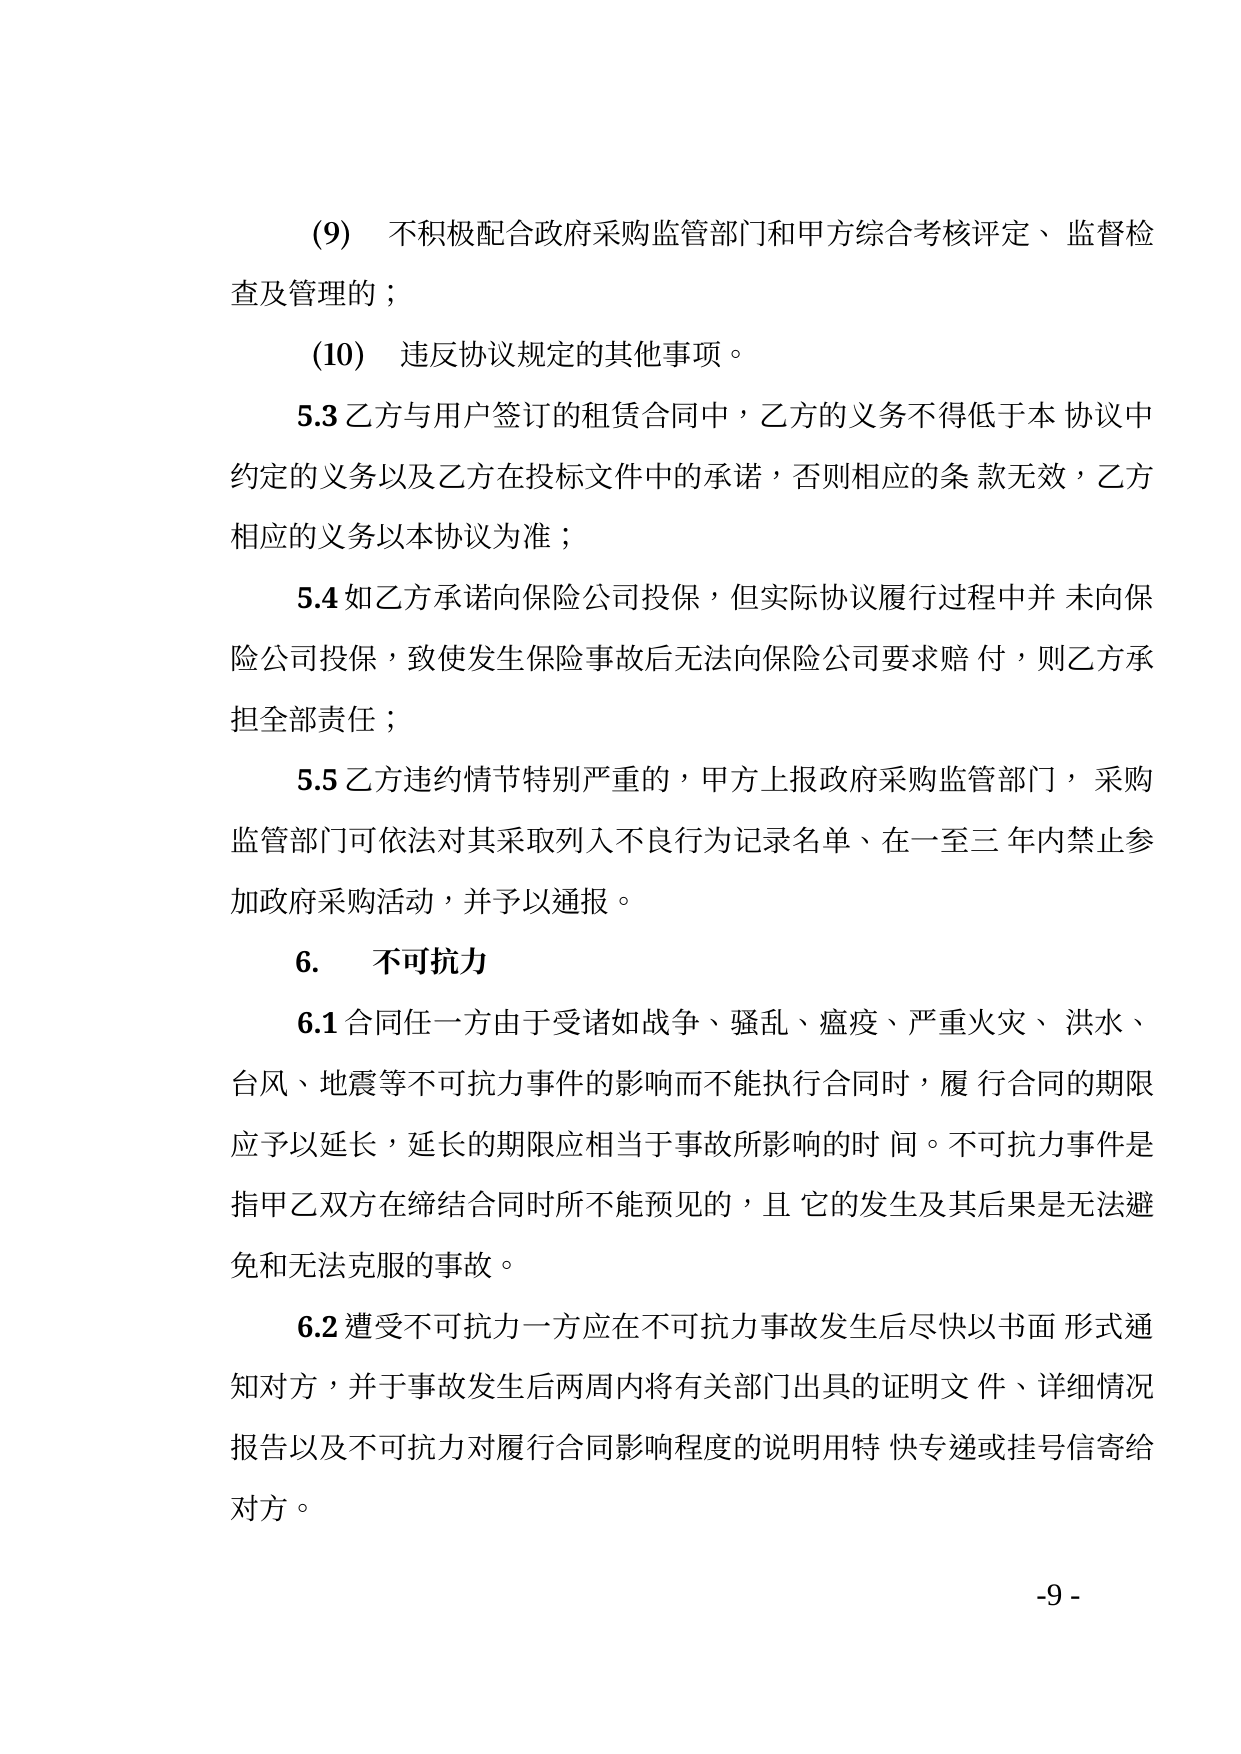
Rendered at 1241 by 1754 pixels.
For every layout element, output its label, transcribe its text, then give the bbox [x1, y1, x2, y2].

text 6.2遭受不可抗力一方应在不可抗力事故发生后尽快以书面 形式通知对方，并于事故发生后两周内将有关部门出具的证明文 件、详细情况报告以及不可抗力对履行合同影响程度的说明用特 快专递或挂号信寄给对方。 [230, 1289, 1155, 1532]
text 5.3乙方与用户签订的租赁合同中，乙方的义务不得低于本 协议中约定的义务以及乙方在投标文件中的承诺，否则相应的条 款无效，乙方相应的义务以本协议为准； [230, 378, 1155, 560]
subtitle 不可抗力 [295, 924, 1155, 985]
text 5.4如乙方承诺向保险公司投保，但实际协议履行过程中并 未向保险公司投保，致使发生保险事故后无法向保险公司要求赔 付，则乙方承担全部责任； [230, 560, 1155, 742]
list 违反协议规定的其他事项。 [311, 317, 1155, 378]
text 5.5乙方违约情节特别严重的，甲方上报政府采购监管部门， 采购监管部门可依法对其采取列入不良行为记录名单、在一至三 年内禁止参加政府采购活动，并予以通报。 [230, 742, 1155, 924]
text 6.1合同任一方由于受诸如战争、骚乱、瘟疫、严重火灾、 洪水、台风、地震等不可抗力事件的影响而不能执行合同时，履 行合同的期限应予以延长，延长的期限应相当于事故所影响的时 间。不可抗力事件是指甲乙双方在缔结合同时所不能预见的，且 它的发生及其后果是无法避免和无法克服的事故。 [230, 985, 1155, 1289]
list 不积极配合政府采购监管部门和甲方综合考核评定、 监督检查及管理的； [230, 196, 1155, 317]
